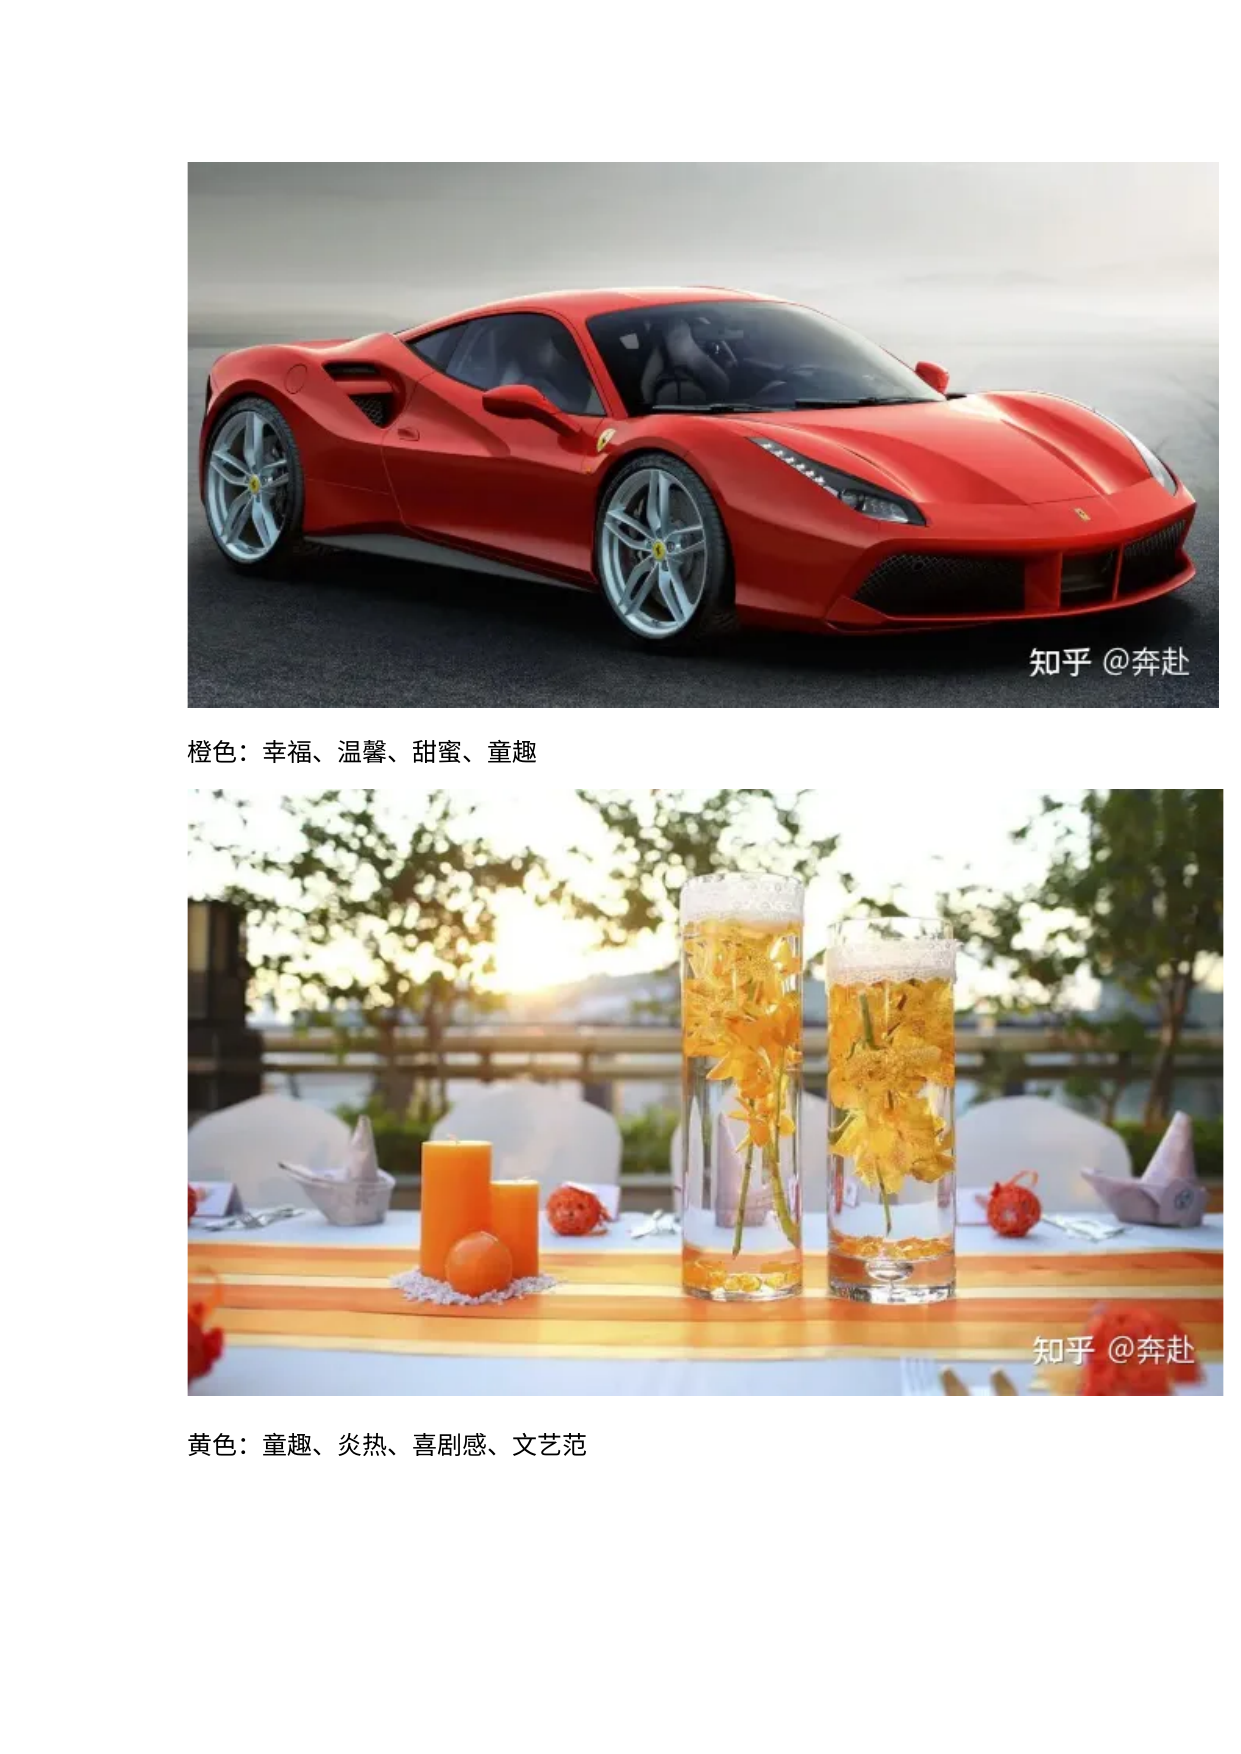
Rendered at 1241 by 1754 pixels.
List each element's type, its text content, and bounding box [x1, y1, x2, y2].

picture [187, 789, 1224, 1396]
picture [187, 162, 1219, 708]
text 黄色：童趣、炎热、喜剧感、文艺范 [187, 1412, 1053, 1477]
text 橙色：幸福、温馨、甜蜜、童趣 [187, 719, 1053, 784]
